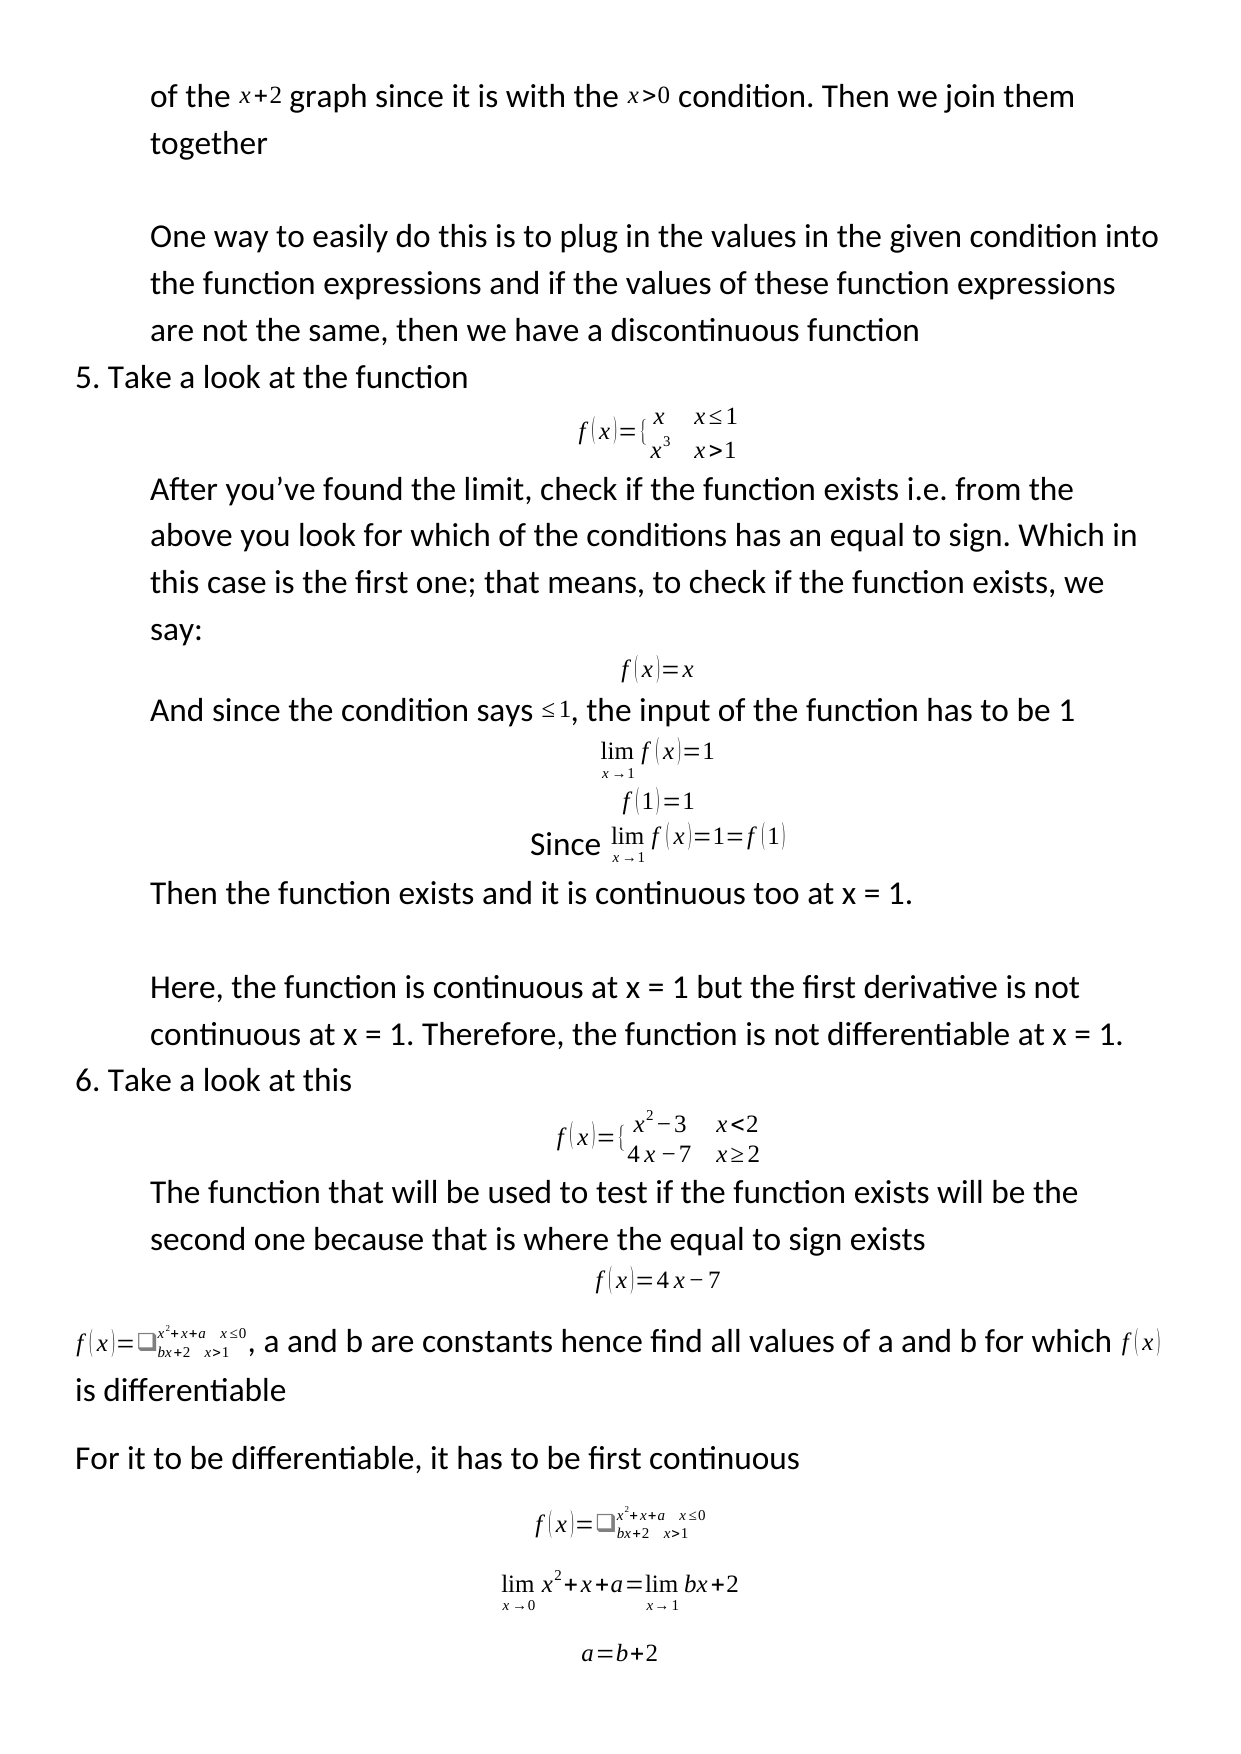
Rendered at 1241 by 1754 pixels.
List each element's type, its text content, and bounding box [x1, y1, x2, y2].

list Then the function exists and it is continuous too at x = 1. [150, 872, 1165, 913]
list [150, 75, 1165, 162]
list 5. Take a look at the function [75, 356, 1165, 396]
list After you’ve found the limit, check if the function exists i.e. from the above you look for which of the conditions has an equal to sign. Which in this case is the first one; that means, to check if the function exists, we say: [150, 467, 1165, 648]
list The function that will be used to test if the function exists will be the second one because that is where the equal to sign exists [150, 1171, 1165, 1259]
list One way to easily do this is to plug in the values in the given condition into the function expressions and if the values of these function expressions are not the same, then we have a discontinuous function [150, 215, 1165, 349]
text , a and b are constants hence find all values of a and b for which is differentiable [75, 1321, 1165, 1410]
list 6. Take a look at this [75, 1059, 1165, 1100]
list Since [150, 821, 1165, 866]
list And since the condition says , the input of the function has to be 1 [150, 689, 1165, 730]
list Here, the function is continuous at x = 1 but the first derivative is not continuous at x = 1. Therefore, the function is not differentiable at x = 1. [150, 966, 1165, 1053]
text For it to be differentiable, it has to be first continuous [75, 1437, 1165, 1477]
